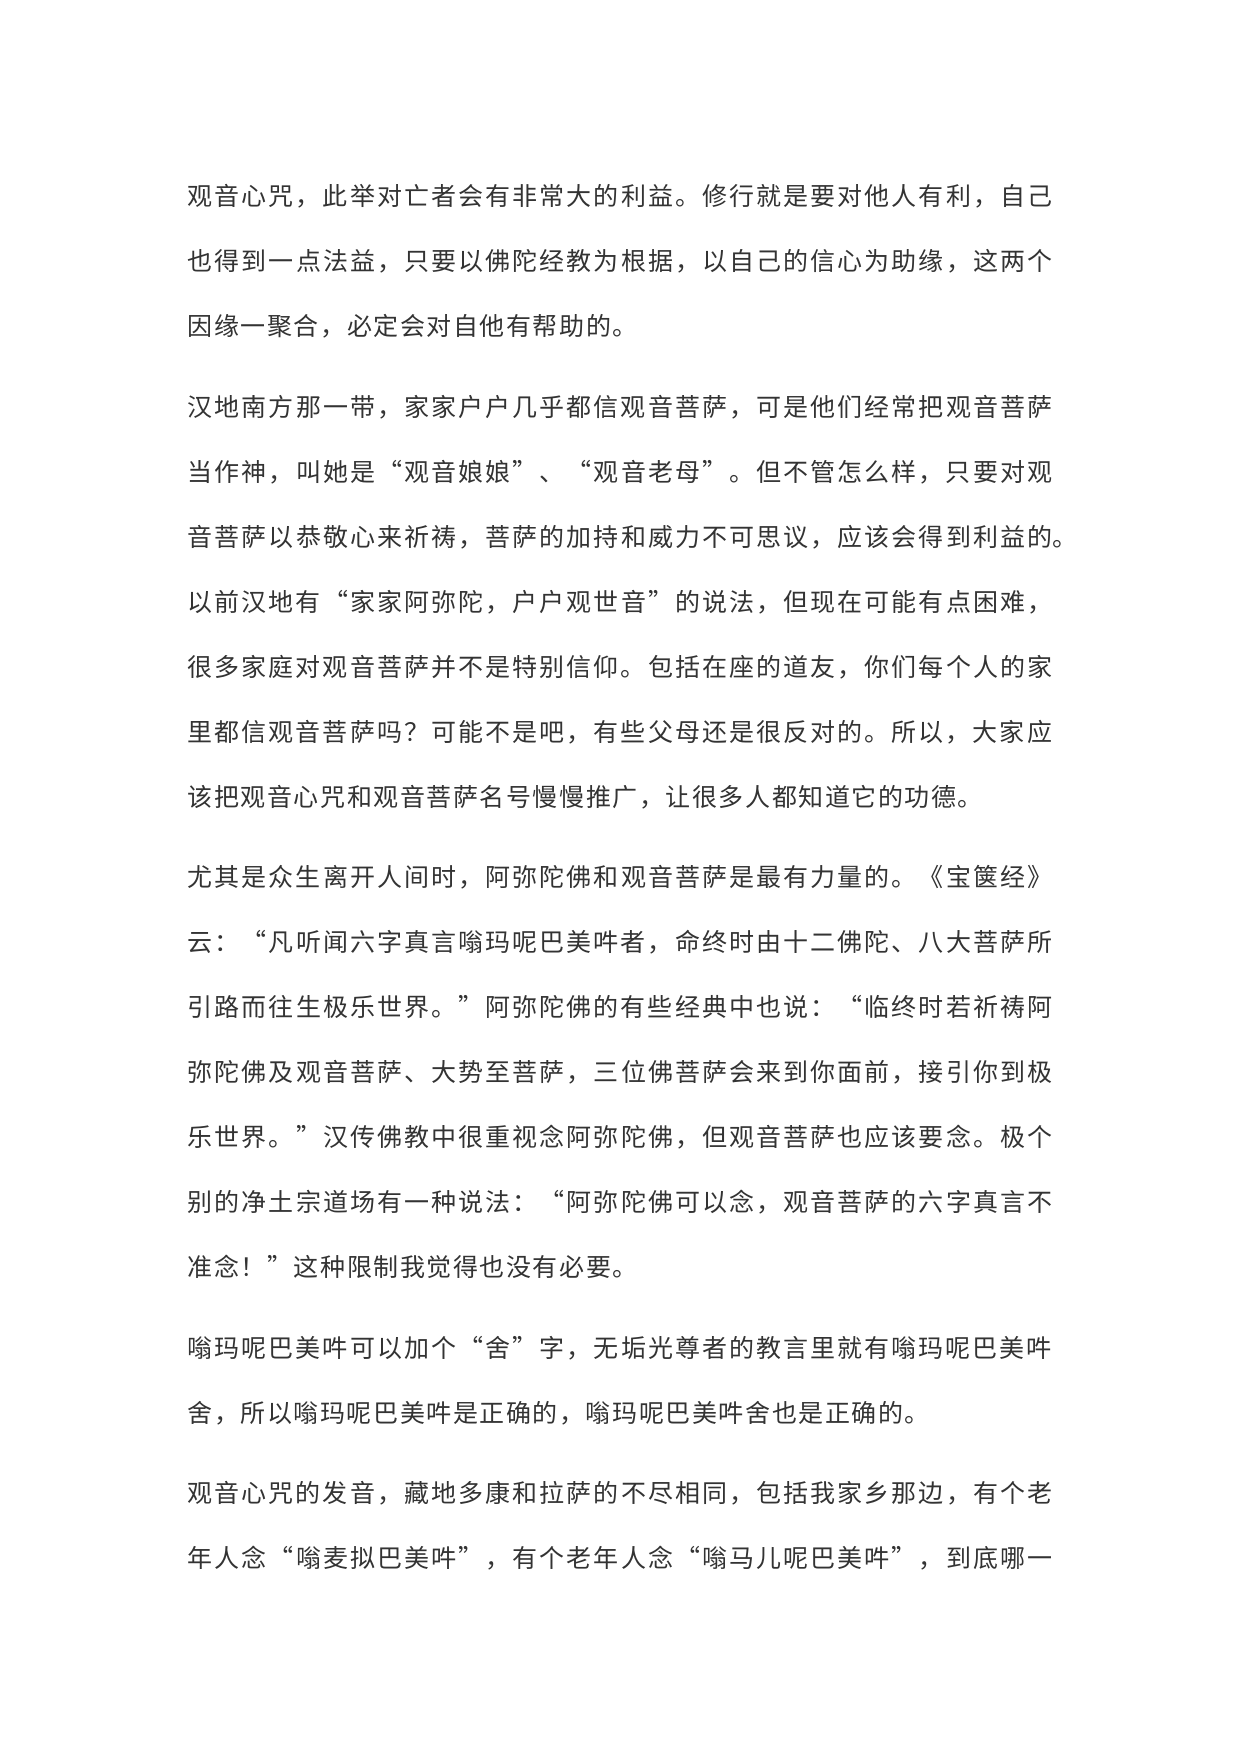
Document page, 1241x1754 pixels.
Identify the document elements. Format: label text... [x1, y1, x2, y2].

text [187, 162, 1053, 357]
text 汉地南方那一带，家家户户几乎都信观音菩萨，可是他们经常把观音菩萨当作神，叫她是“观音娘娘”、“观音老母”。但不管怎么样，只要对观音菩萨以恭敬心来祈祷，菩萨的加持和威力不可思议，应该会得到利益的。以前汉地有“家家阿弥陀，户户观世音”的说法，但现在可能有点困难，很多家庭对观音菩萨并不是特别信仰。包括在座的道友，你们每个人的家里都信观音菩萨吗？可能不是吧，有些父母还是很反对的。所以，大家应该把观音心咒和观音菩萨名号慢慢推广，让很多人都知道它的功德。 [187, 373, 1053, 828]
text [187, 1459, 1053, 1589]
text 嗡玛呢巴美吽可以加个“舍”字，无垢光尊者的教言里就有嗡玛呢巴美吽舍，所以嗡玛呢巴美吽是正确的，嗡玛呢巴美吽舍也是正确的。 [187, 1314, 1053, 1444]
text 尤其是众生离开人间时，阿弥陀佛和观音菩萨是最有力量的。《宝箧经》云：“凡听闻六字真言嗡玛呢巴美吽者，命终时由十二佛陀、八大菩萨所引路而往生极乐世界。”阿弥陀佛的有些经典中也说：“临终时若祈祷阿弥陀佛及观音菩萨、大势至菩萨，三位佛菩萨会来到你面前，接引你到极乐世界。”汉传佛教中很重视念阿弥陀佛，但观音菩萨也应该要念。极个别的净土宗道场有一种说法：“阿弥陀佛可以念，观音菩萨的六字真言不准念！”这种限制我觉得也没有必要。 [187, 843, 1053, 1298]
